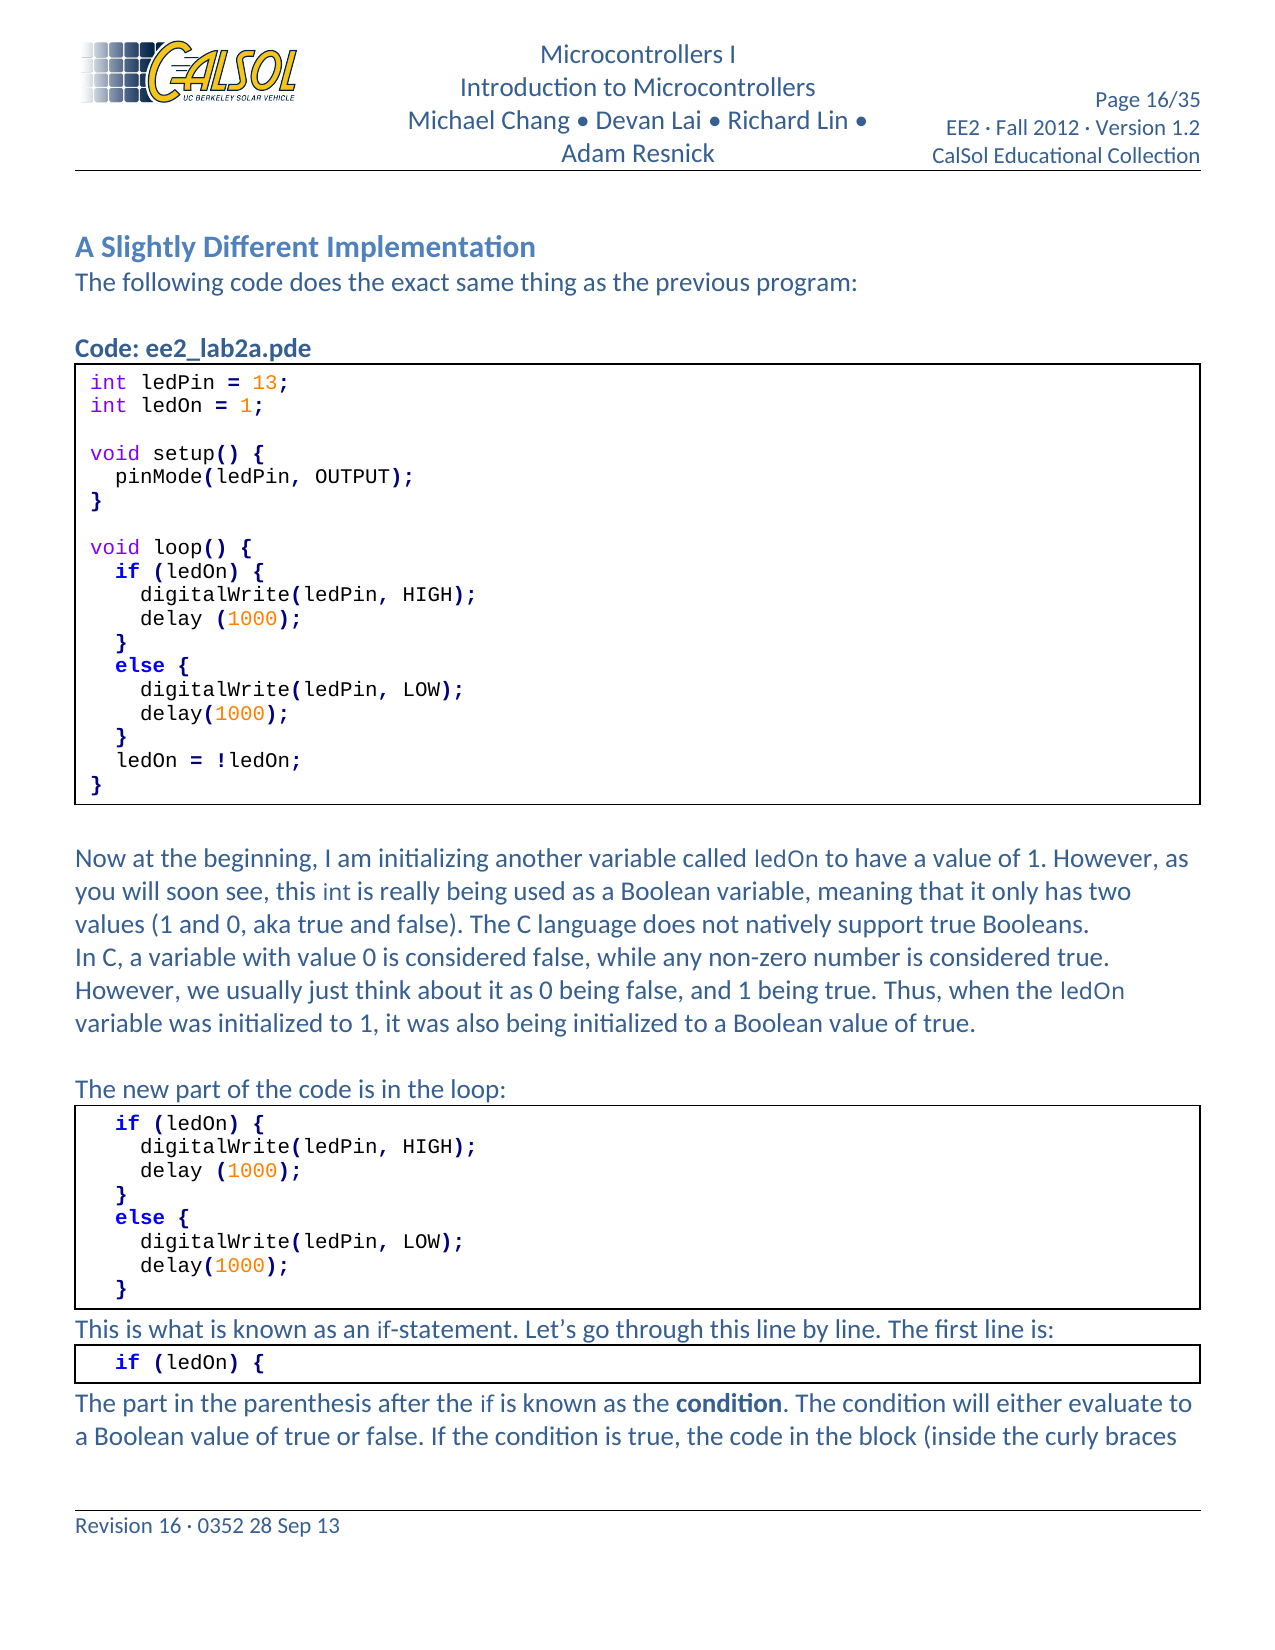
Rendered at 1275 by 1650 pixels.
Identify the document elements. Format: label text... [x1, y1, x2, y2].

text The new part of the code is in the loop: [75, 1072, 1200, 1105]
text In C, a variable with value 0 is considered false, while any non-zero number is considered true. However, we usually just think about it as 0 being false, and 1 being true. Thus, when the ledOn variable was initialized to 1, it was also being initialized to a Boolean value of true. [75, 940, 1200, 1039]
picture [75, 37, 301, 104]
text Now at the beginning, I am initializing another variable called ledOn to have a value of 1. However, as you will soon see, this int is really being used as a Boolean variable, meaning that it only has two values (1 and 0, aka true and false). The C language does not natively support true Booleans. [75, 841, 1200, 940]
text This is what is known as an if-statement. Let’s go through this line by line. The first line is: [75, 1312, 1200, 1344]
text The following code does the exact same thing as the previous program: [75, 265, 1200, 298]
subtitle A Slightly Different Implementation [75, 227, 1200, 265]
text Code: ee2_lab2a.pde [75, 331, 1200, 363]
